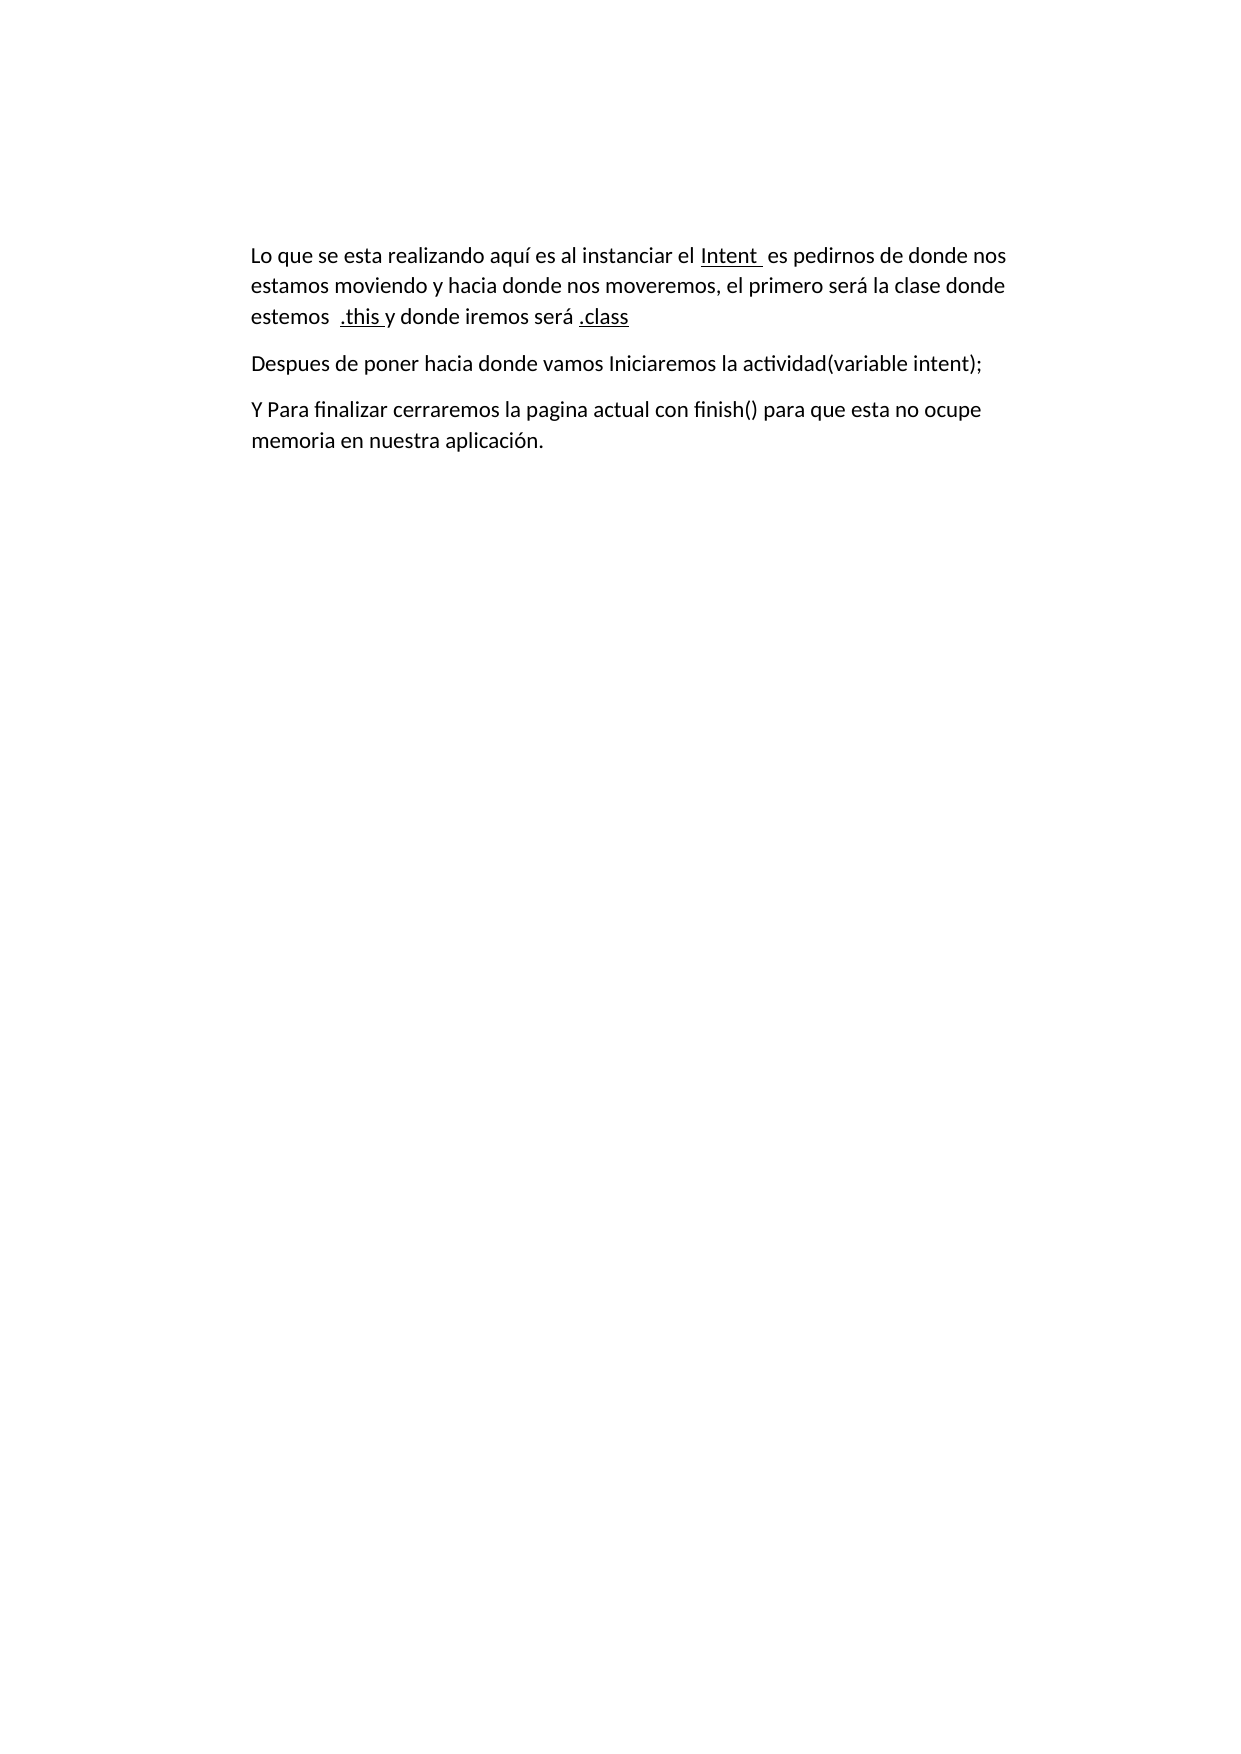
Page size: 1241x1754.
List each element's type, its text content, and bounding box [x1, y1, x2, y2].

text Y Para finalizar cerraremos la pagina actual con finish() para que esta no ocupe memoria en nuestra aplicación. [251, 396, 1063, 454]
text Lo que se esta realizando aquí es al instanciar el Intent es pedirnos de donde nos estamos moviendo y hacia donde nos moveremos, el primero será la clase donde estemos .this y donde iremos será .class [251, 241, 1063, 330]
text Despues de poner hacia donde vamos Iniciaremos la actividad(variable intent); [177, 349, 1063, 377]
